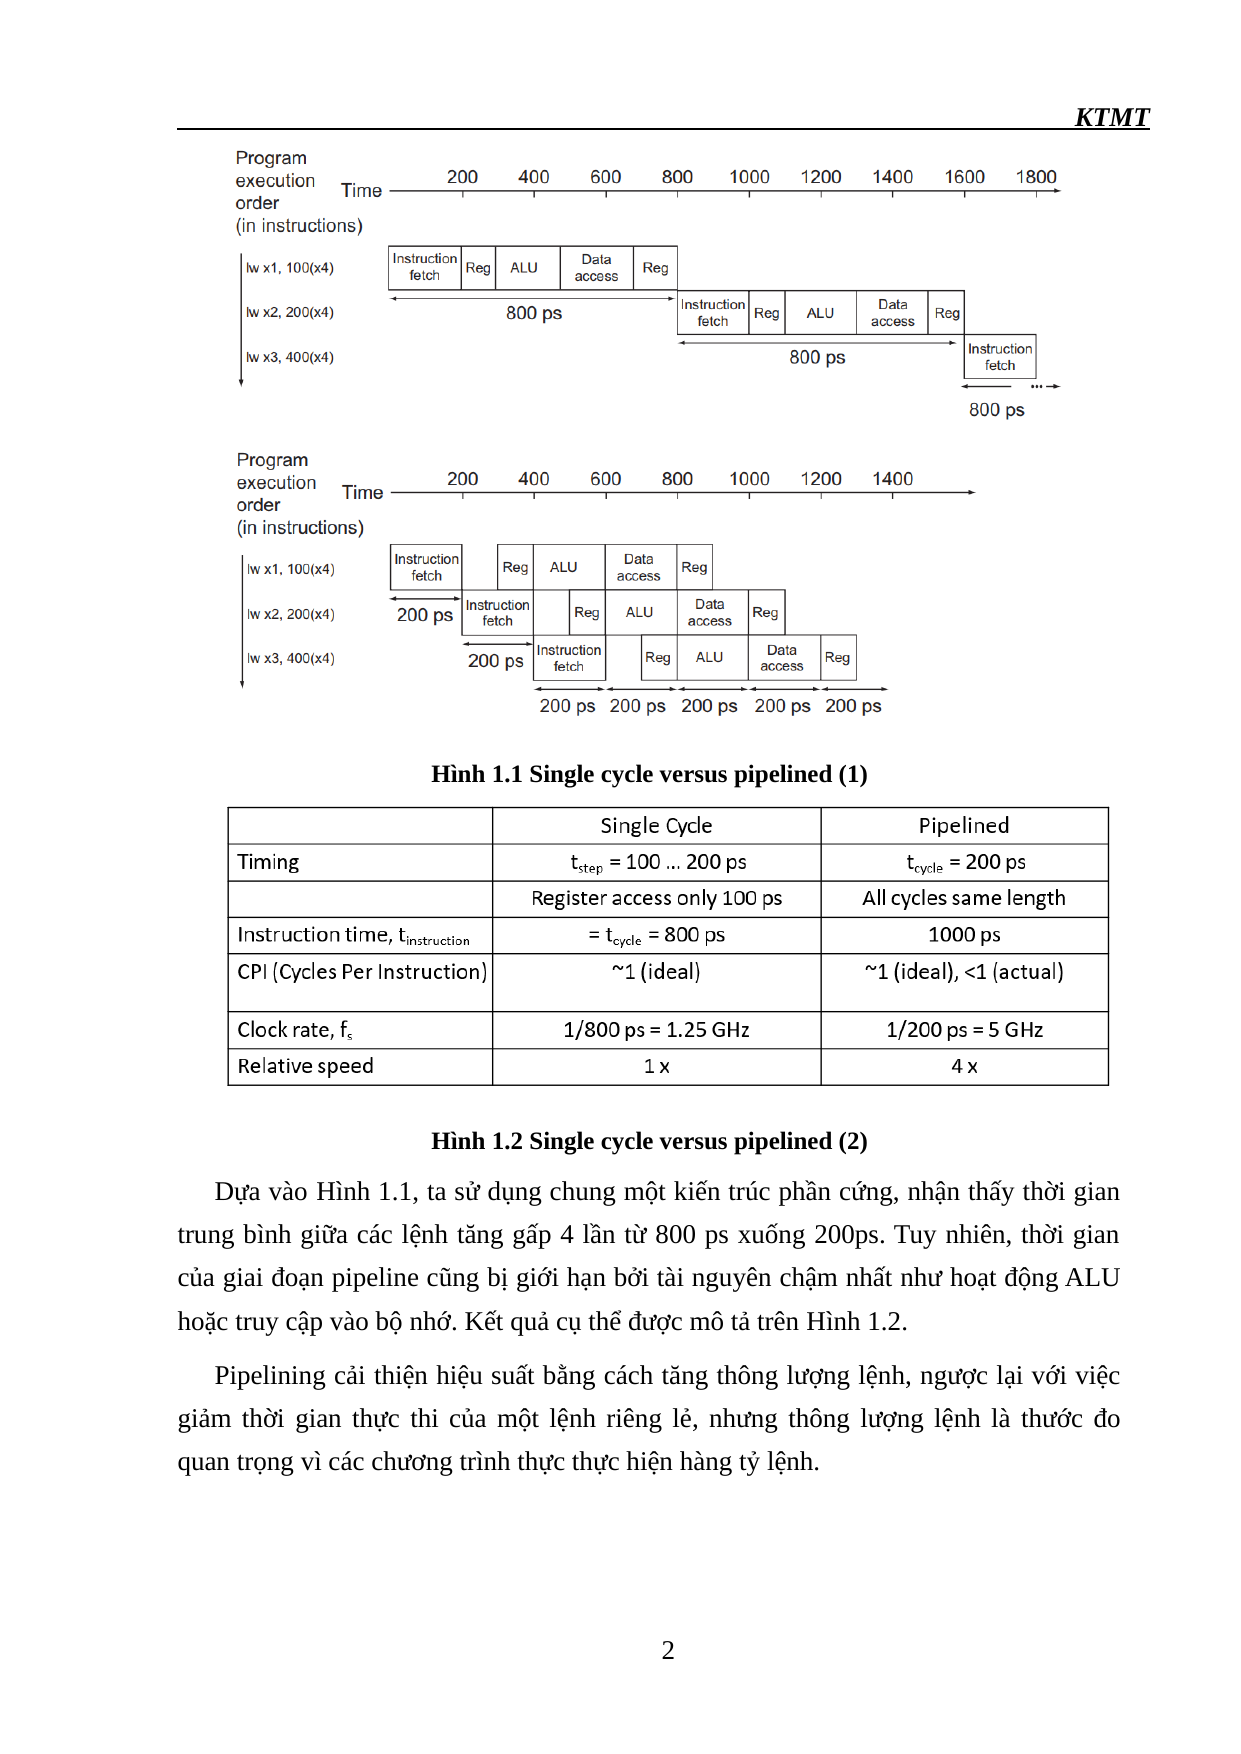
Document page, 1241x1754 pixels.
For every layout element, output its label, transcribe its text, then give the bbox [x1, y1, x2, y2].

text Hình 1.1 Single cycle versus pipelined (1) [177, 755, 1122, 792]
text Pipelining cải thiện hiệu suất bằng cách tăng thông lượng lệnh, ngược lại với việc giảm thời gian thực thi của một lệnh riêng lẻ, nhưng thông lượng lệnh là thước đo quan trọng vì các chương trình thực thực hiện hàng tỷ lệnh. [177, 1356, 1122, 1480]
text Hình 1.2 Single cycle versus pipelined (2) [177, 1122, 1122, 1159]
picture [226, 805, 1111, 1089]
text Dựa vào Hình 1.1, ta sử dụng chung một kiến trúc phần cứng, nhận thấy thời gian trung bình giữa các lệnh tăng gấp 4 lần từ 800 ps xuống 200ps. Tuy nhiên, thời gian của giai đoạn pipeline cũng bị giới hạn bởi tài nguyên chậm nhất như hoạt động ALU hoặc truy cập vào bộ nhớ. Kết quả cụ thể được mô tả trên Hình 1.2. [177, 1172, 1122, 1339]
picture [229, 137, 1071, 726]
